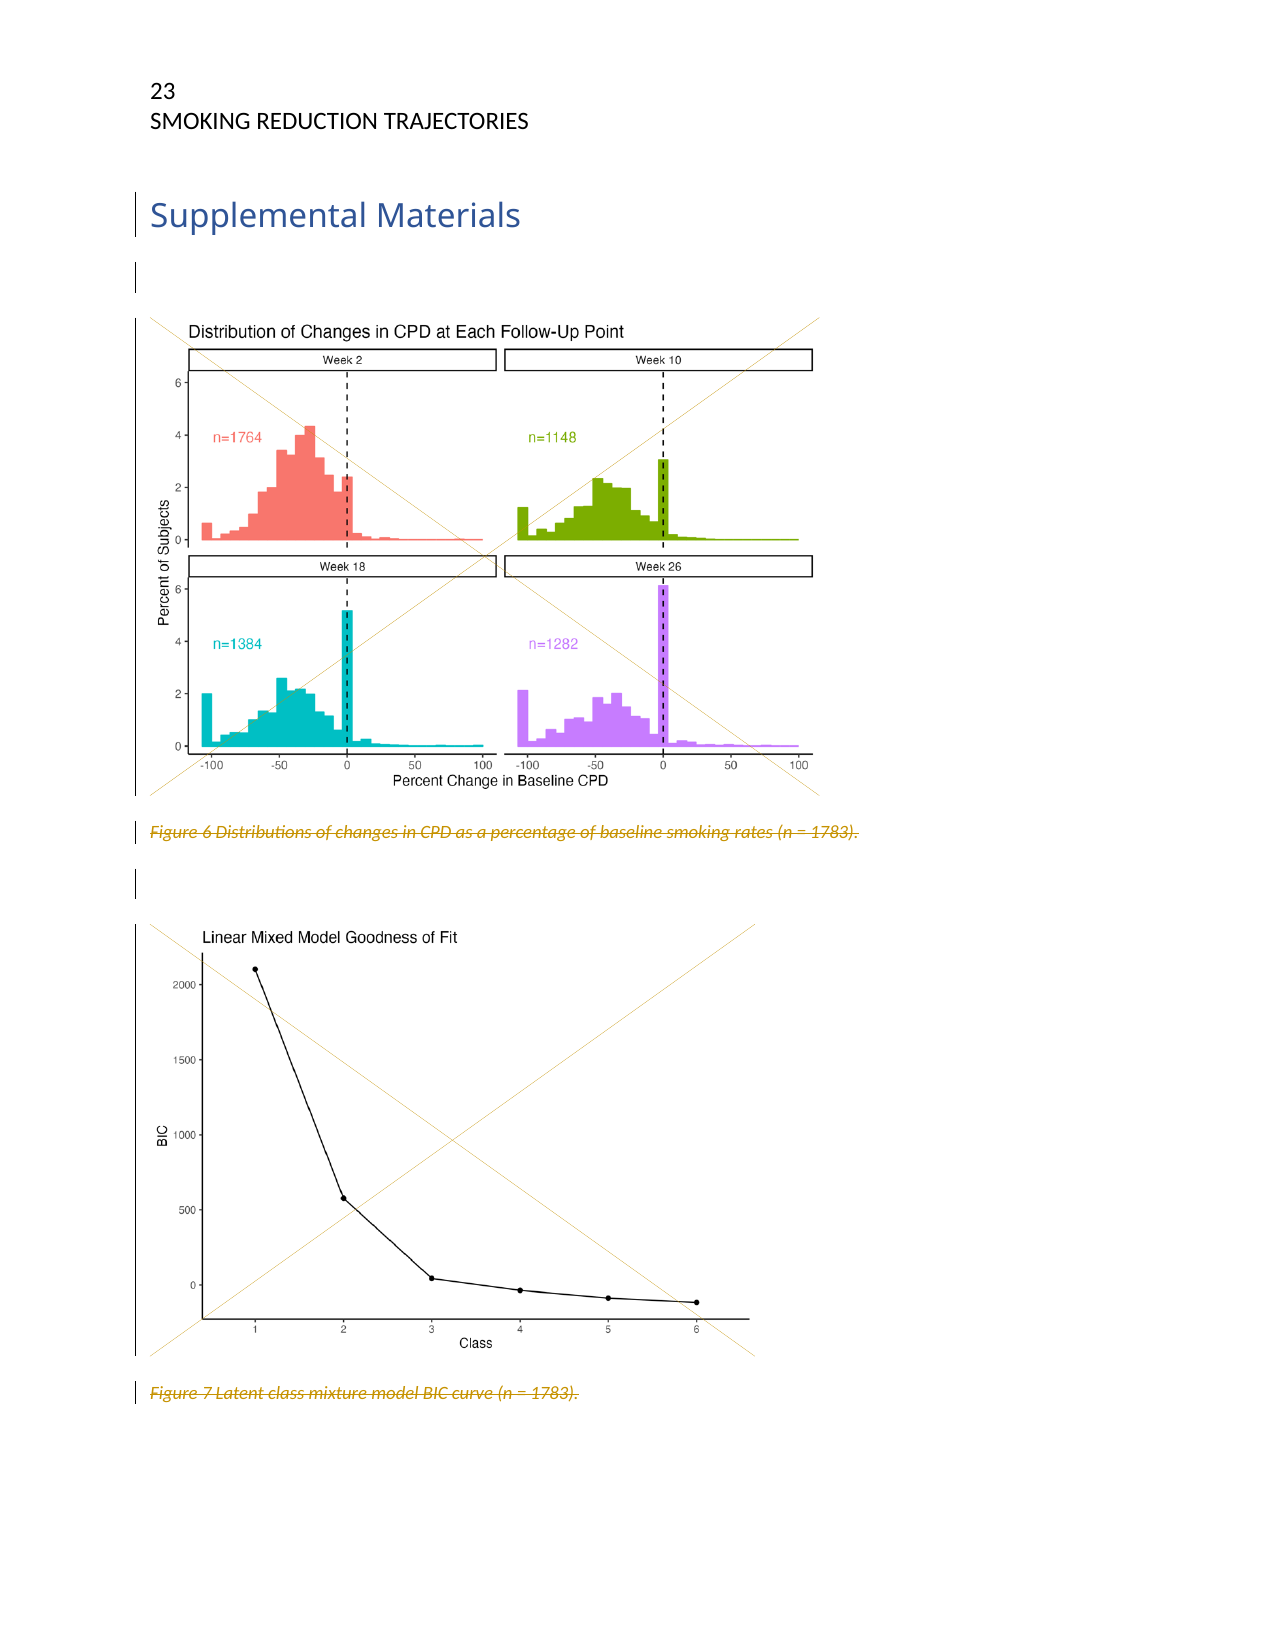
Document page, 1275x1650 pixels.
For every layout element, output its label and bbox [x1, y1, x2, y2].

picture [151, 317, 818, 555]
picture [486, 318, 820, 795]
picture [150, 926, 451, 1355]
picture [454, 925, 755, 1355]
picture [150, 319, 483, 794]
picture [152, 558, 818, 796]
picture [152, 924, 753, 1139]
picture [151, 1141, 754, 1357]
